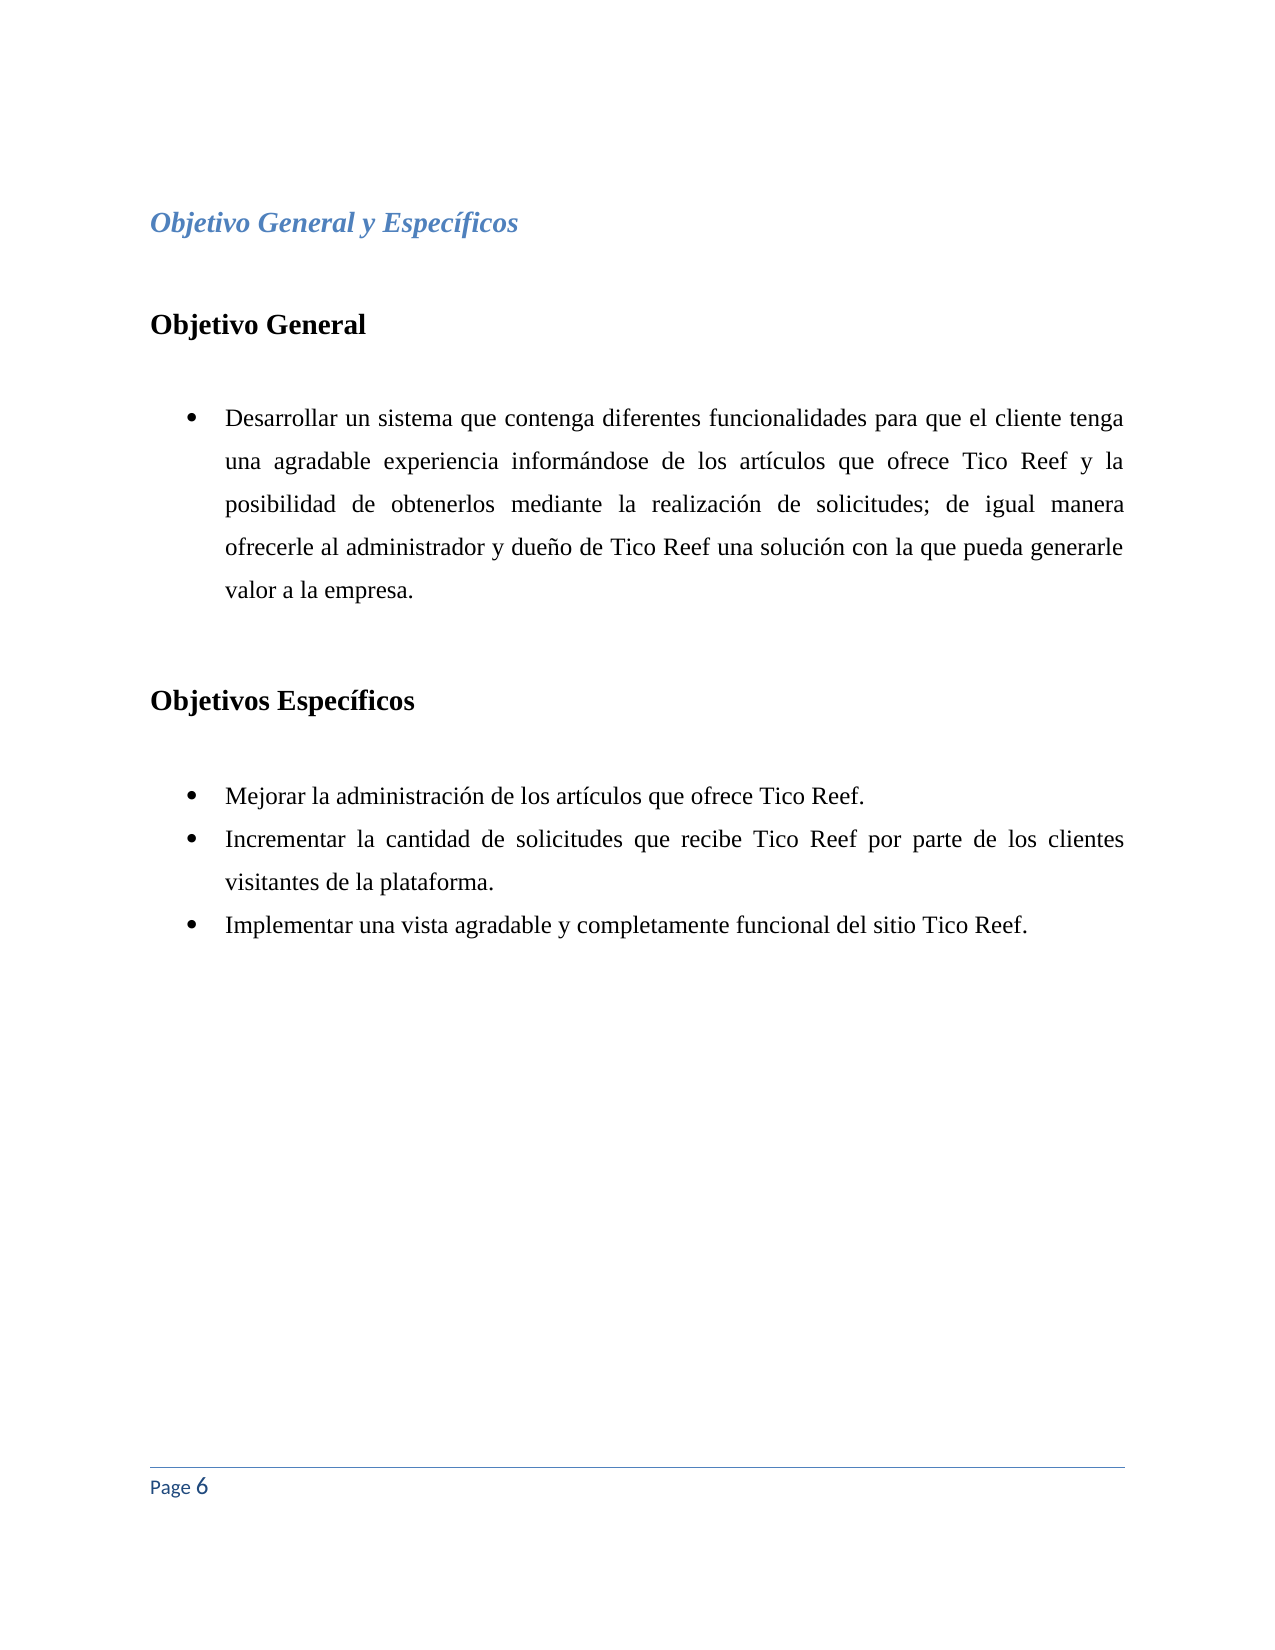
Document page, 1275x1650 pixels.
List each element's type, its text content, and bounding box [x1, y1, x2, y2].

list Mejorar la administración de los artículos que ofrece Tico Reef. [187, 781, 1125, 810]
list Incrementar la cantidad de solicitudes que recibe Tico Reef por parte de los clientes visitantes de la plataforma. [187, 824, 1125, 896]
subtitle Objetivo General [150, 307, 1125, 341]
list Implementar una vista agradable y completamente funcional del sitio Tico Reef. [187, 910, 1125, 939]
subtitle Objetivo General y Específicos [150, 205, 1125, 239]
subtitle Objetivos Específicos [150, 683, 1125, 717]
list Desarrollar un sistema que contenga diferentes funcionalidades para que el cliente tenga una agradable experiencia informándose de los artículos que ofrece Tico Reef y la posibilidad de obtenerlos mediante la realización de solicitudes; de igual manera ofrecerle al administrador y dueño de Tico Reef una solución con la que pueda generarle valor a la empresa. [187, 403, 1125, 604]
